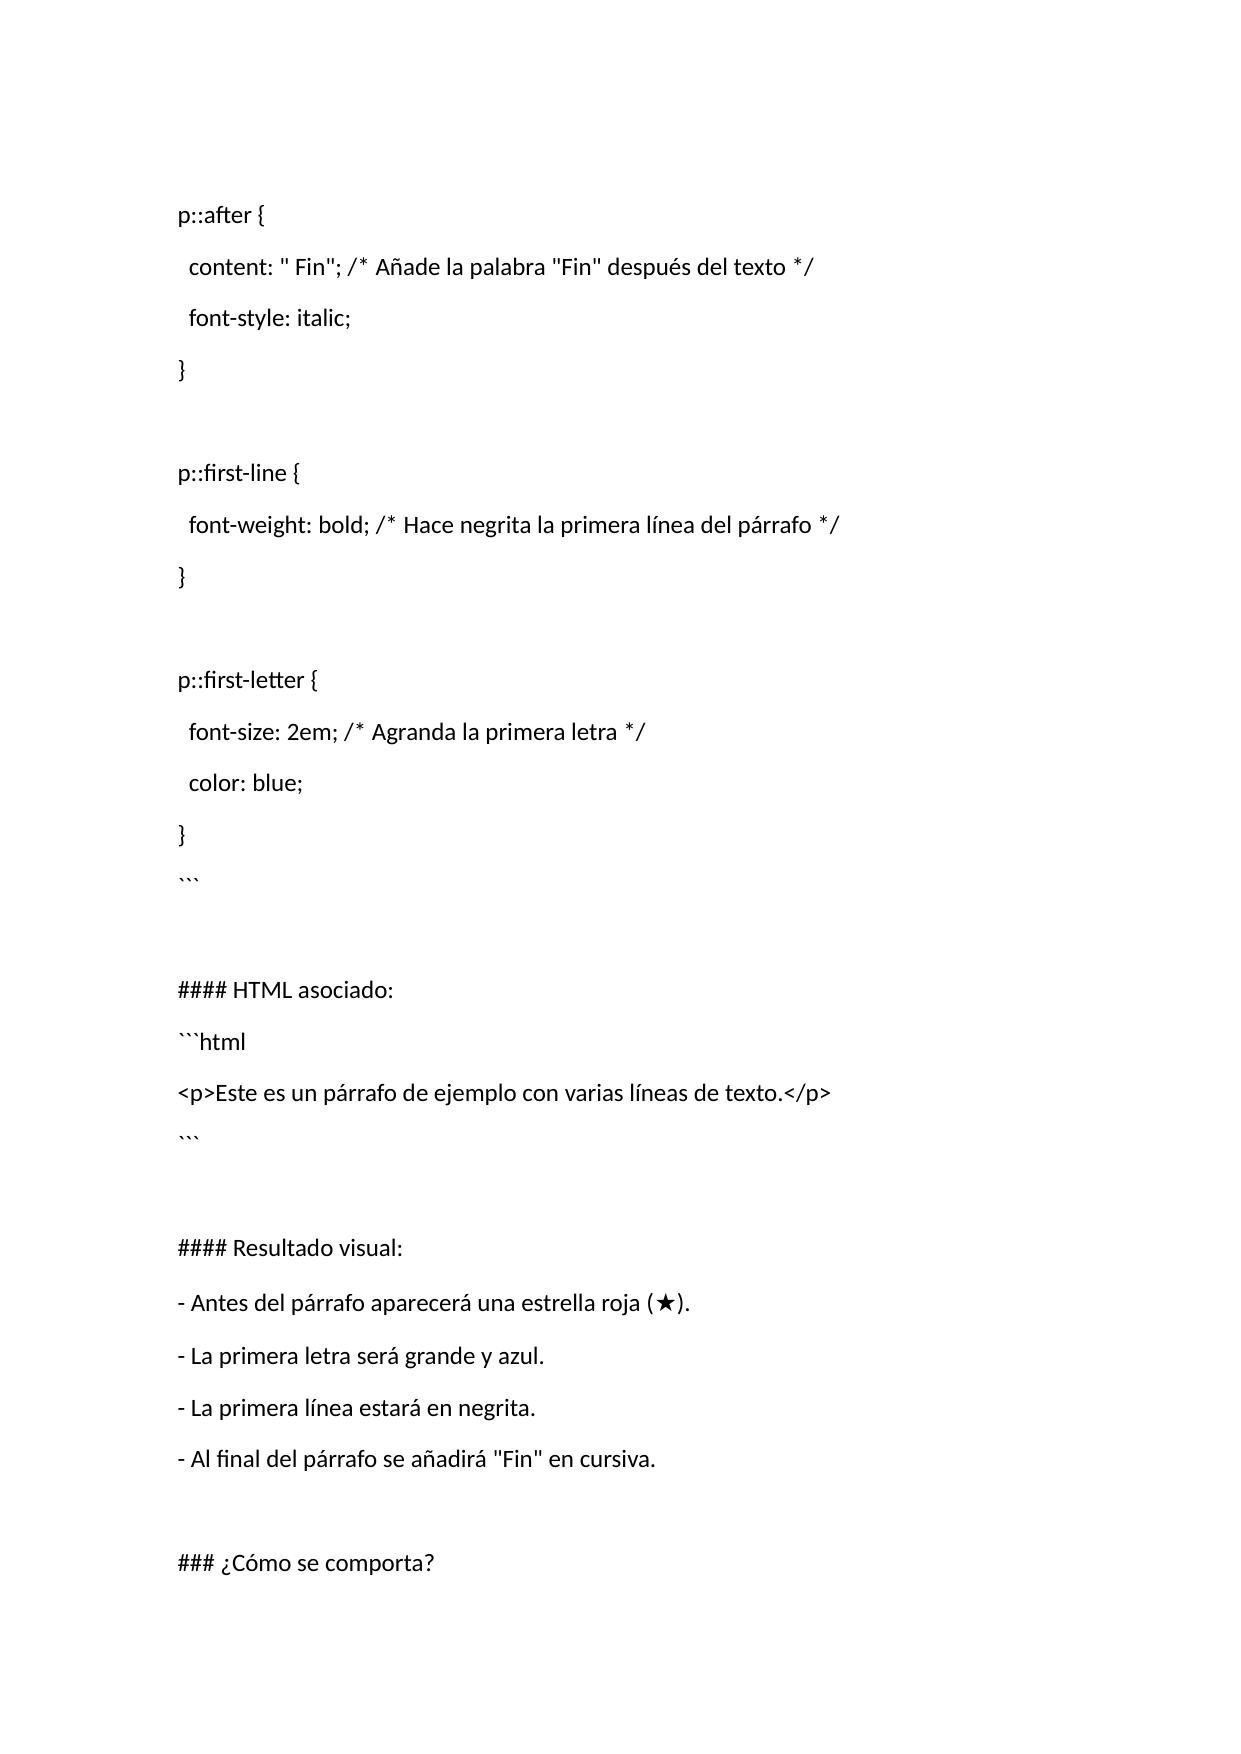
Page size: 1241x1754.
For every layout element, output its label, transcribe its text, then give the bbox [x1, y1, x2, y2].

text ``` [177, 1129, 1063, 1160]
text ``` [177, 871, 1063, 901]
text font-weight: bold; /* Hace negrita la primera línea del párrafo */ [177, 509, 1063, 540]
text p::first-letter { [177, 664, 1063, 695]
text - Antes del párrafo aparecerá una estrella roja (★). [177, 1284, 1063, 1318]
text #### HTML asociado: [177, 974, 1063, 1005]
text - La primera letra será grande y azul. [177, 1340, 1063, 1371]
text content: " Fin"; /* Añade la palabra "Fin" después del texto */ [177, 251, 1063, 281]
text <p>Este es un párrafo de ejemplo con varias líneas de texto.</p> [177, 1078, 1063, 1108]
text font-style: italic; [177, 303, 1063, 333]
text font-size: 2em; /* Agranda la primera letra */ [177, 716, 1063, 746]
text } [177, 819, 1063, 850]
text - La primera línea estará en negrita. [177, 1392, 1063, 1422]
text #### Resultado visual: [177, 1233, 1063, 1263]
text p::first-line { [177, 458, 1063, 488]
text p::after { [177, 199, 1063, 230]
text } [177, 354, 1063, 385]
text color: blue; [177, 768, 1063, 798]
text ```html [177, 1026, 1063, 1056]
text } [177, 561, 1063, 591]
text - Al final del párrafo se añadirá "Fin" en cursiva. [177, 1443, 1063, 1474]
text ### ¿Cómo se comporta? [177, 1547, 1063, 1577]
